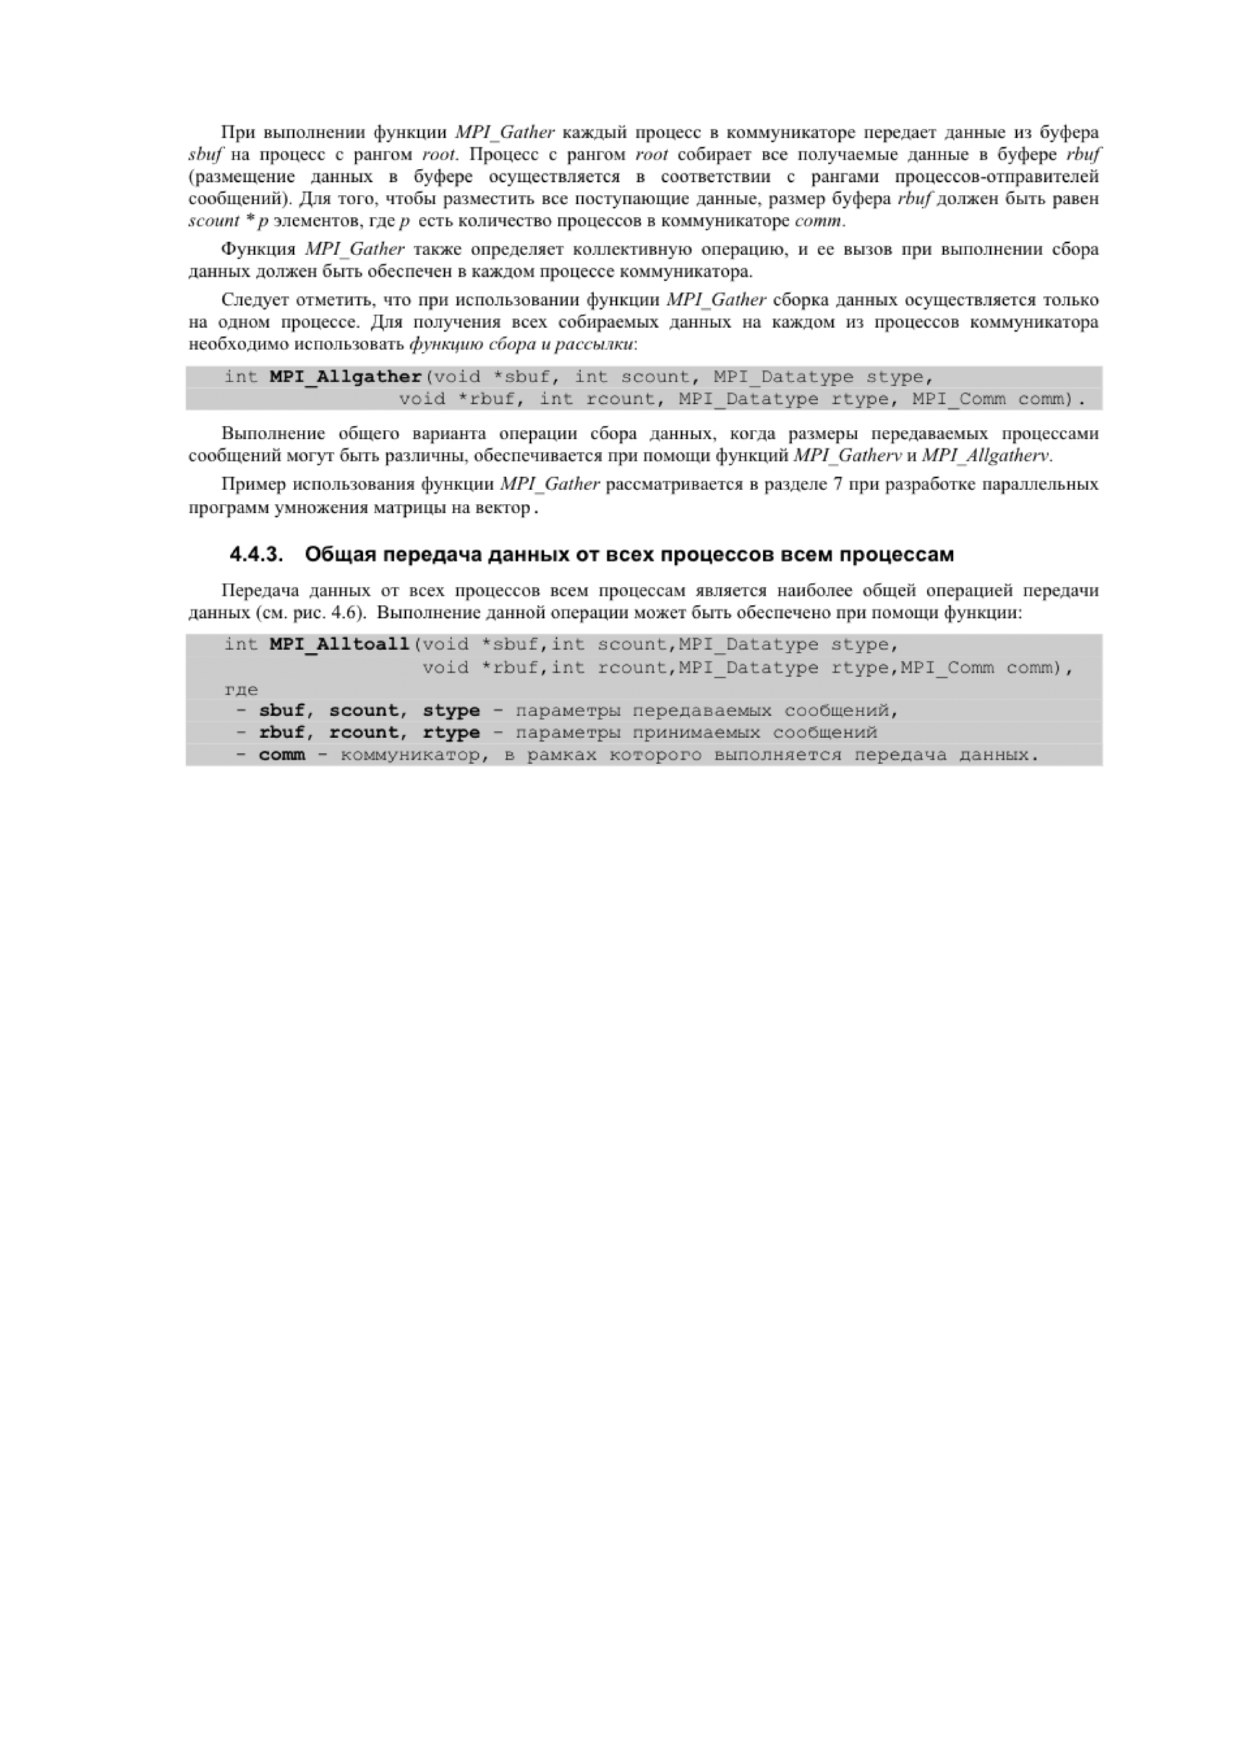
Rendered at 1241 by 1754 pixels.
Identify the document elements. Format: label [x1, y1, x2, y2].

picture [177, 118, 1118, 773]
